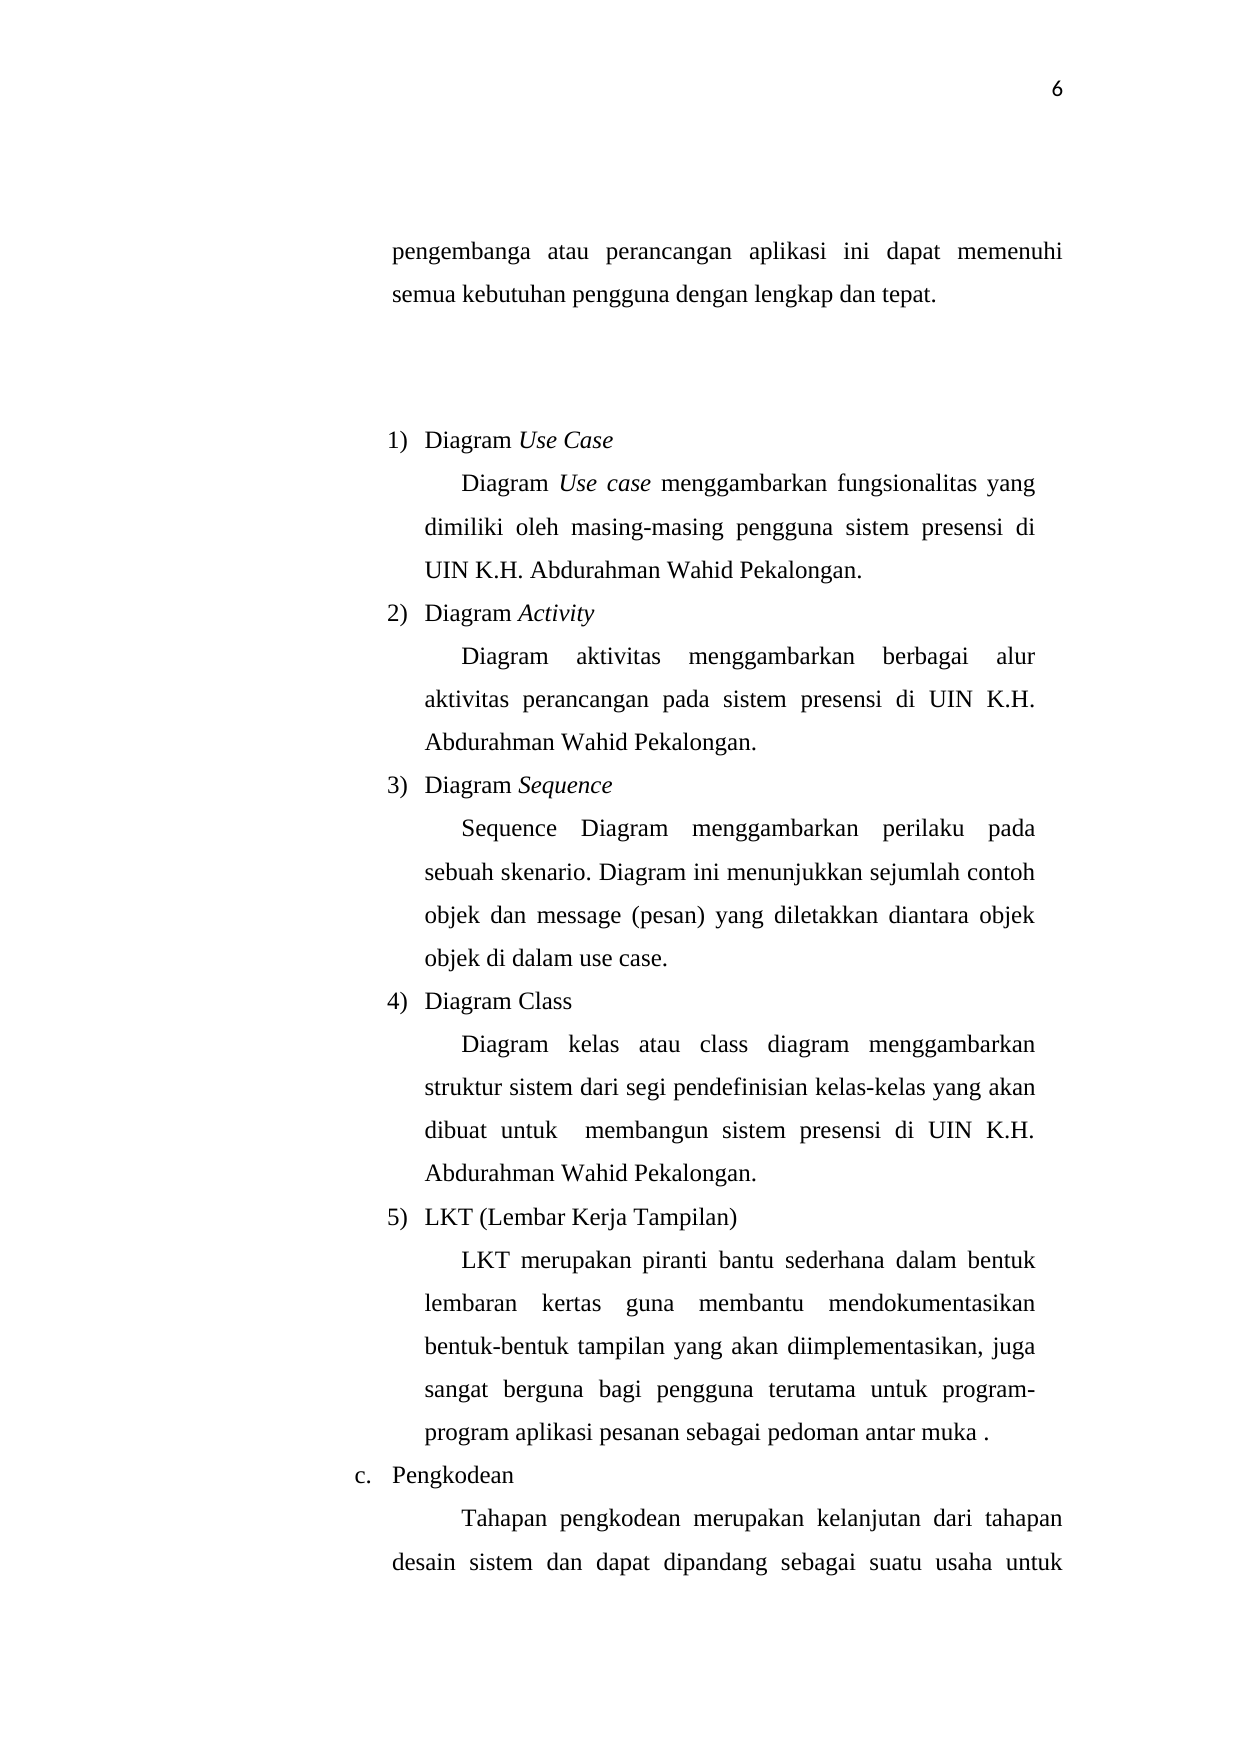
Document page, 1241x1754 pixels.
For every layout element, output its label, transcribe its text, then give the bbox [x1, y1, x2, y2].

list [392, 1503, 1063, 1575]
list Pengkodean [354, 1460, 1063, 1489]
text LKT merupakan piranti bantu sederhana dalam bentuk lembaran kertas guna membantu mendokumentasikan bentuk-bentuk tampilan yang akan diimplementasikan, juga sangat berguna bagi pengguna terutama untuk program-program aplikasi pesanan sebagai pedoman antar muka . [424, 1245, 1036, 1446]
list Diagram Class [387, 986, 1036, 1015]
list Diagram Sequence [387, 770, 1036, 799]
list LKT (Lembar Kerja Tampilan) [387, 1202, 1036, 1230]
text Diagram kelas atau class diagram menggambarkan struktur sistem dari segi pendefinisian kelas-kelas yang akan dibuat untuk membangun sistem presensi di UIN K.H. Abdurahman Wahid Pekalongan. [424, 1029, 1036, 1187]
text Sequence Diagram menggambarkan perilaku pada sebuah skenario. Diagram ini menunjukkan sejumlah contoh objek dan message (pesan) yang diletakkan diantara objek objek di dalam use case. [424, 813, 1036, 972]
text Diagram aktivitas menggambarkan berbagai alur aktivitas perancangan pada sistem presensi di UIN K.H. Abdurahman Wahid Pekalongan. [424, 641, 1036, 756]
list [392, 236, 1063, 308]
list Diagram Activity [387, 598, 1036, 627]
text Diagram Use case menggambarkan fungsionalitas yang dimiliki oleh masing-masing pengguna sistem presensi di UIN K.H. Abdurahman Wahid Pekalongan. [424, 468, 1036, 583]
list Diagram Use Case [387, 425, 1036, 454]
